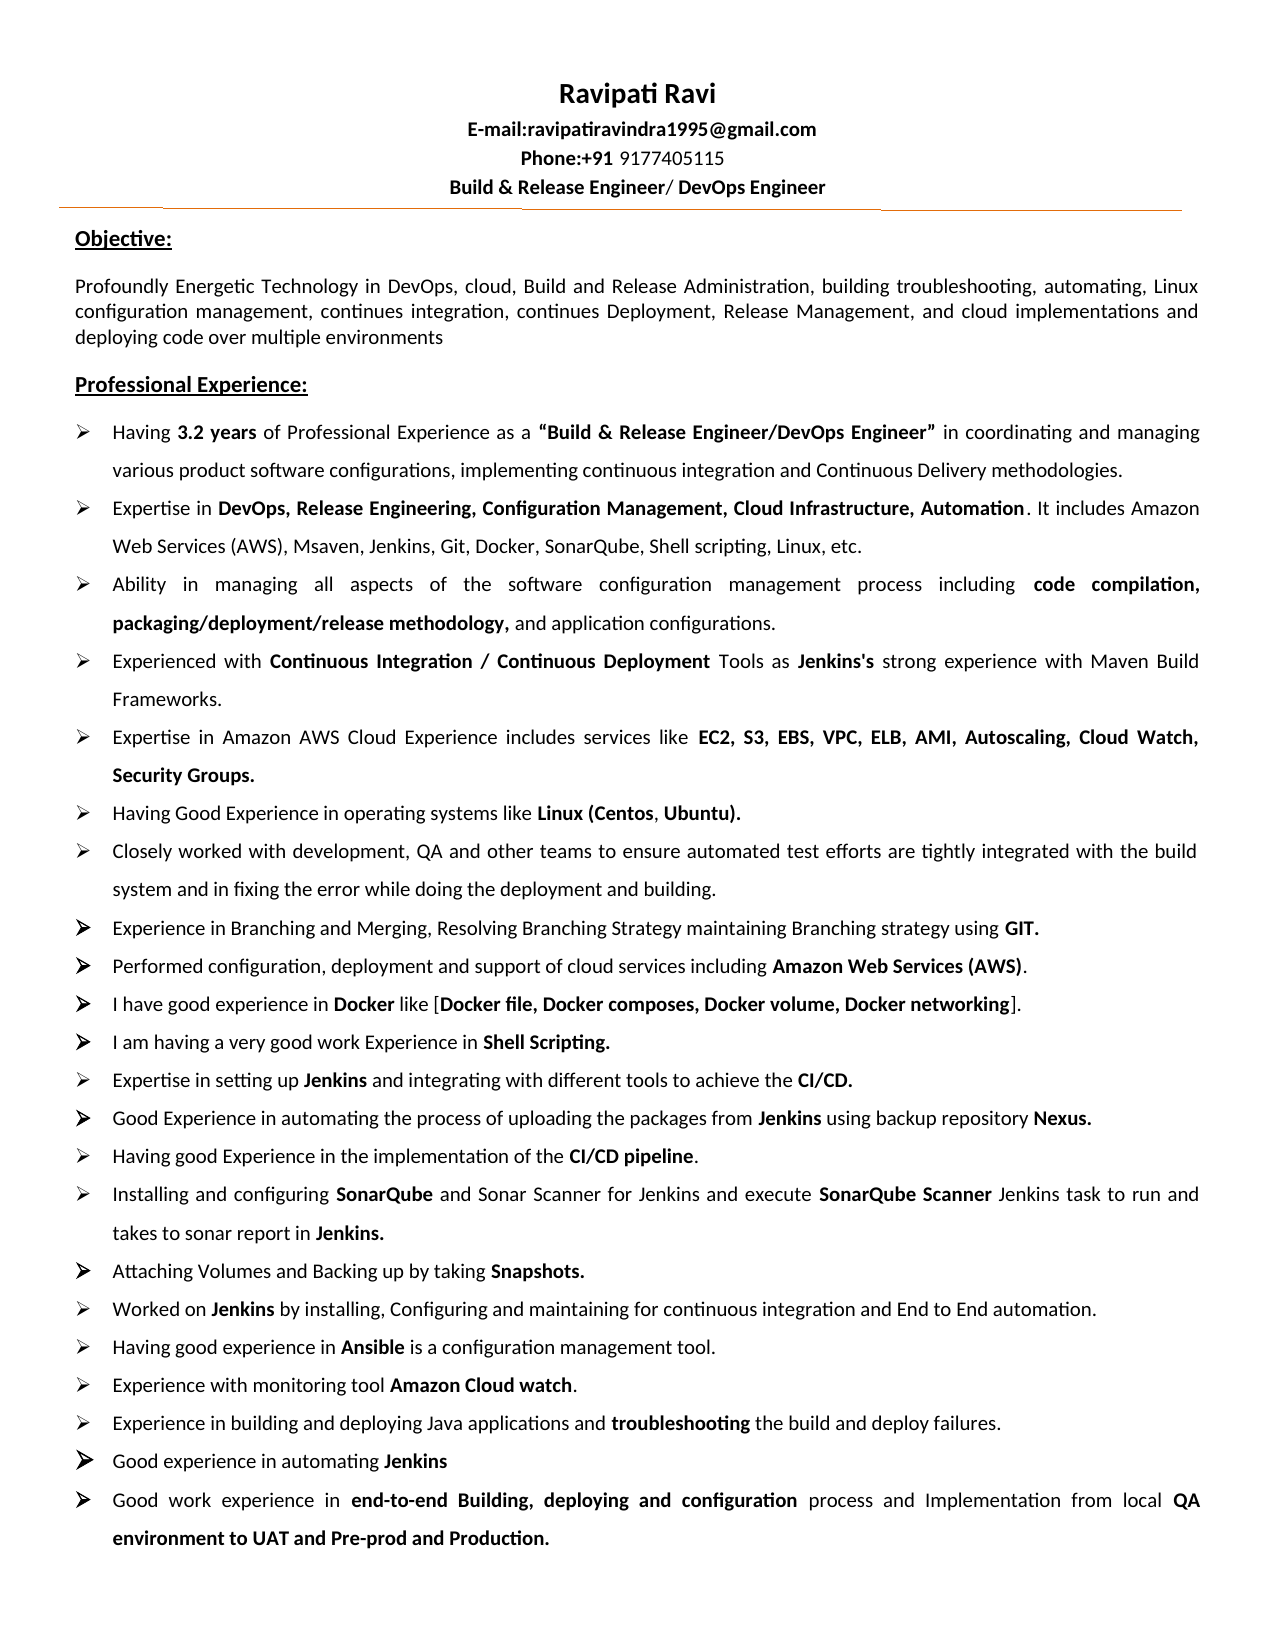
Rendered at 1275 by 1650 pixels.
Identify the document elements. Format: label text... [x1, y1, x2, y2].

list Having good Experience in the implementation of the CI/CD pipeline. [75, 1143, 1200, 1169]
list Ability in managing all aspects of the software configuration management process including code compilation, packaging/deployment/release methodology, and application configurations. [75, 572, 1200, 635]
list Expertise in DevOps, Release Engineering, Configuration Management, Cloud Infrastructure, Automation. It includes Amazon Web Services (AWS), Msaven, Jenkins, Git, Docker, SonarQube, Shell scripting, Linux, etc. [75, 495, 1200, 559]
list Experience with monitoring tool Amazon Cloud watch. [75, 1372, 1200, 1398]
text Objective: [75, 224, 1200, 252]
list Closely worked with development, QA and other teams to ensure automated test efforts are tightly integrated with the build system and in fixing the error while doing the deployment and building. [75, 838, 1200, 902]
list Attaching Volumes and Backing up by taking Snapshots. [75, 1258, 1200, 1283]
list Having Good Experience in operating systems like Linux (Centos, Ubuntu). [75, 800, 1200, 826]
list Good Experience in automating the process of uploading the packages from Jenkins using backup repository Nexus. [75, 1105, 1200, 1131]
text Professional Experience: [75, 370, 1200, 398]
list Performed configuration, deployment and support of cloud services including Amazon Web Services (AWS). [75, 953, 1200, 978]
list Expertise in setting up Jenkins and integrating with different tools to achieve the CI/CD. [75, 1067, 1200, 1093]
list Good experience in automating Jenkins [75, 1448, 1200, 1474]
list Having good experience in Ansible is a configuration management tool. [75, 1334, 1200, 1359]
list I have good experience in Docker like [Docker file, Docker composes, Docker volume, Docker networking]. [75, 991, 1200, 1016]
list Good work experience in end-to-end Building, deploying and configuration process and Implementation from local QA environment to UAT and Pre-prod and Production. [75, 1487, 1200, 1550]
list Expertise in Amazon AWS Cloud Experience includes services like EC2, S3, EBS, VPC, ELB, AMI, Autoscaling, Cloud Watch, Security Groups. [75, 724, 1200, 788]
list Having 3.2 years of Professional Experience as a “Build & Release Engineer/DevOps Engineer” in coordinating and managing various product software configurations, implementing continuous integration and Continuous Delivery methodologies. [75, 419, 1200, 483]
list I am having a very good work Experience in Shell Scripting. [75, 1029, 1200, 1054]
text Phone:+91 9177405115 [75, 145, 1200, 171]
list Experience in building and deploying Java applications and troubleshooting the build and deploy failures. [75, 1410, 1200, 1436]
text E-mail:ravipatiravindra1995@gmail.com [75, 116, 1200, 141]
text Build & Release Engineer/ DevOps Engineer [75, 174, 1200, 200]
list Installing and configuring SonarQube and Sonar Scanner for Jenkins and execute SonarQube Scanner Jenkins task to run and takes to sonar report in Jenkins. [75, 1182, 1200, 1245]
list Experience in Branching and Merging, Resolving Branching Strategy maintaining Branching strategy using GIT. [75, 915, 1200, 940]
list Experienced with Continuous Integration / Continuous Deployment Tools as Jenkins's strong experience with Maven Build Frameworks. [75, 648, 1200, 711]
text Profoundly Energetic Technology in DevOps, cloud, Build and Release Administration, building troubleshooting, automating, Linux configuration management, continues integration, continues Deployment, Release Management, and cloud implementations and deploying code over multiple environments [75, 273, 1200, 349]
list Worked on Jenkins by installing, Configuring and maintaining for continuous integration and End to End automation. [75, 1296, 1200, 1321]
text Ravipati Ravi [75, 75, 1200, 111]
